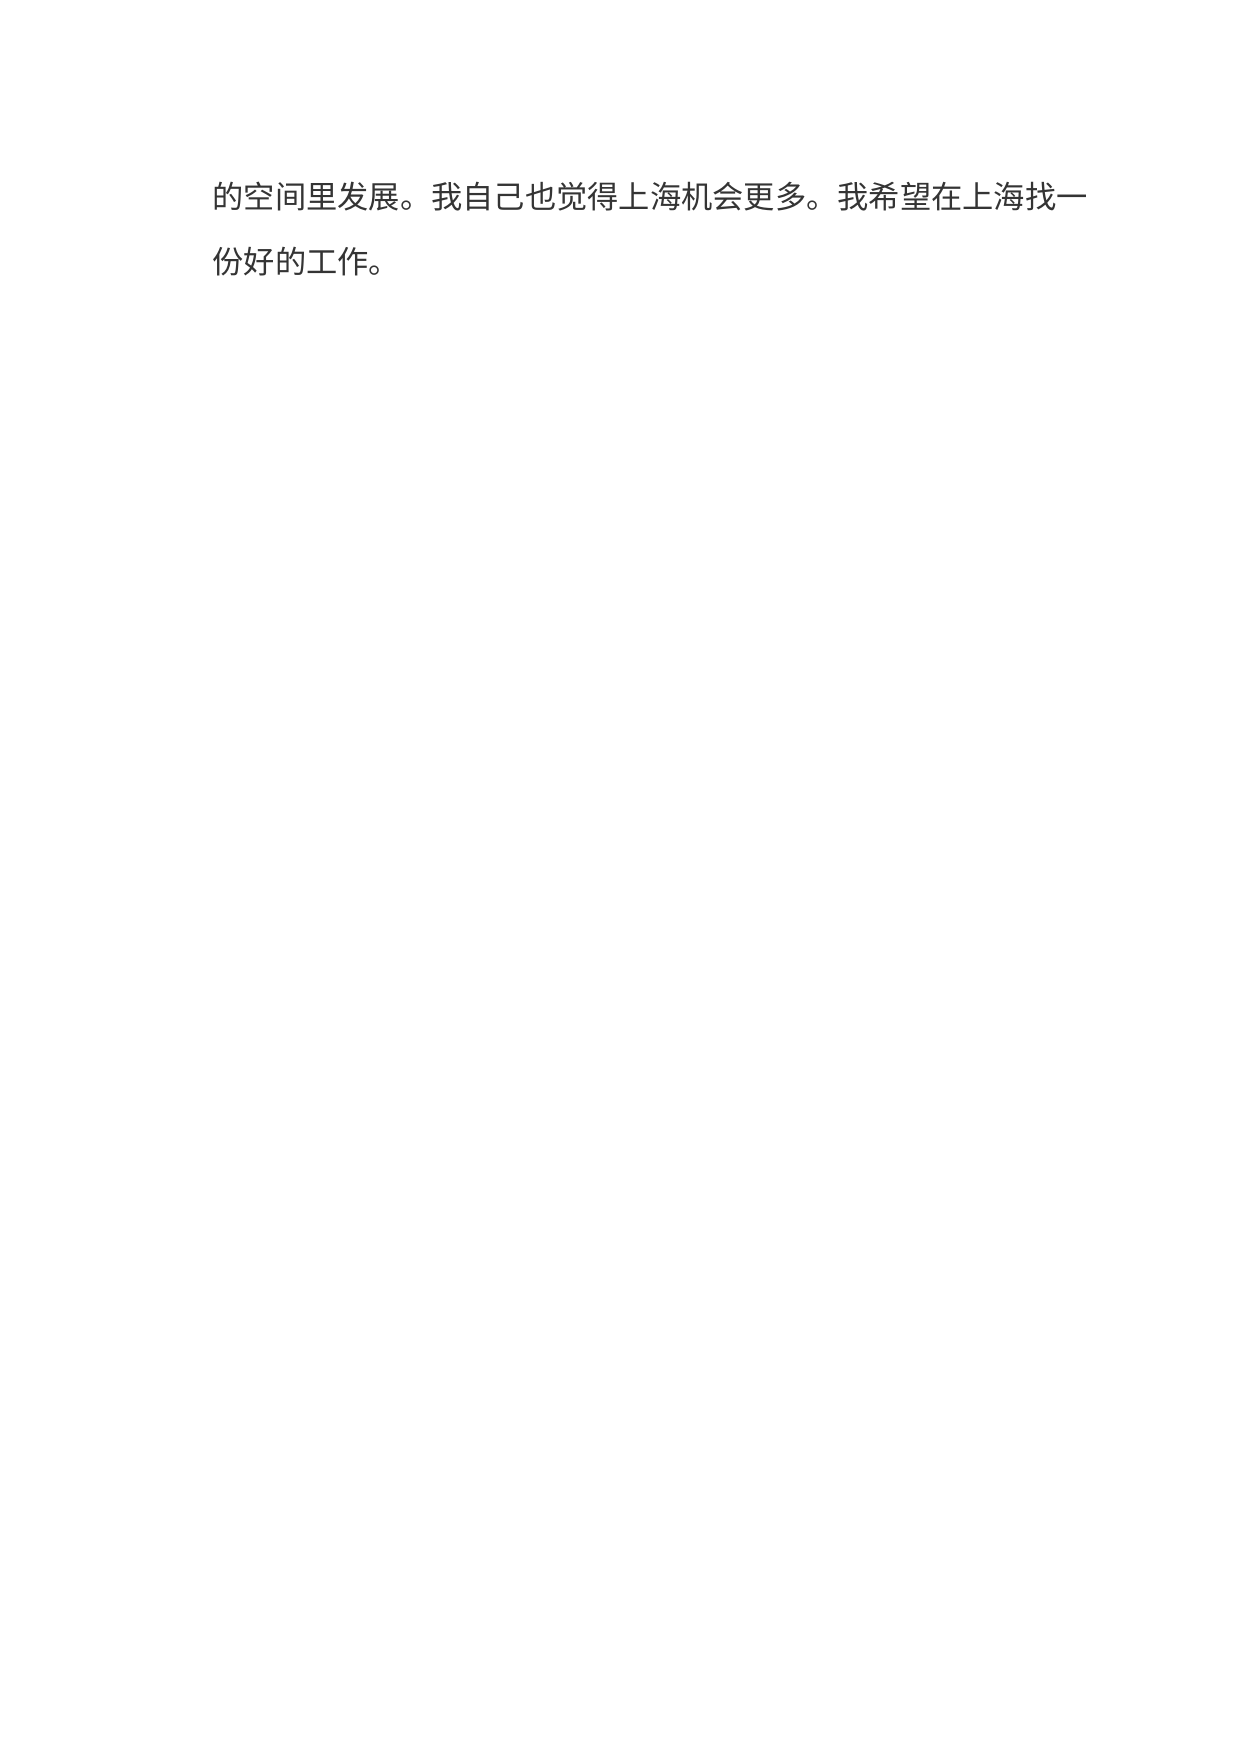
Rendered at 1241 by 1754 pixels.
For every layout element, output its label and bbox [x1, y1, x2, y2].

text [212, 162, 1087, 292]
